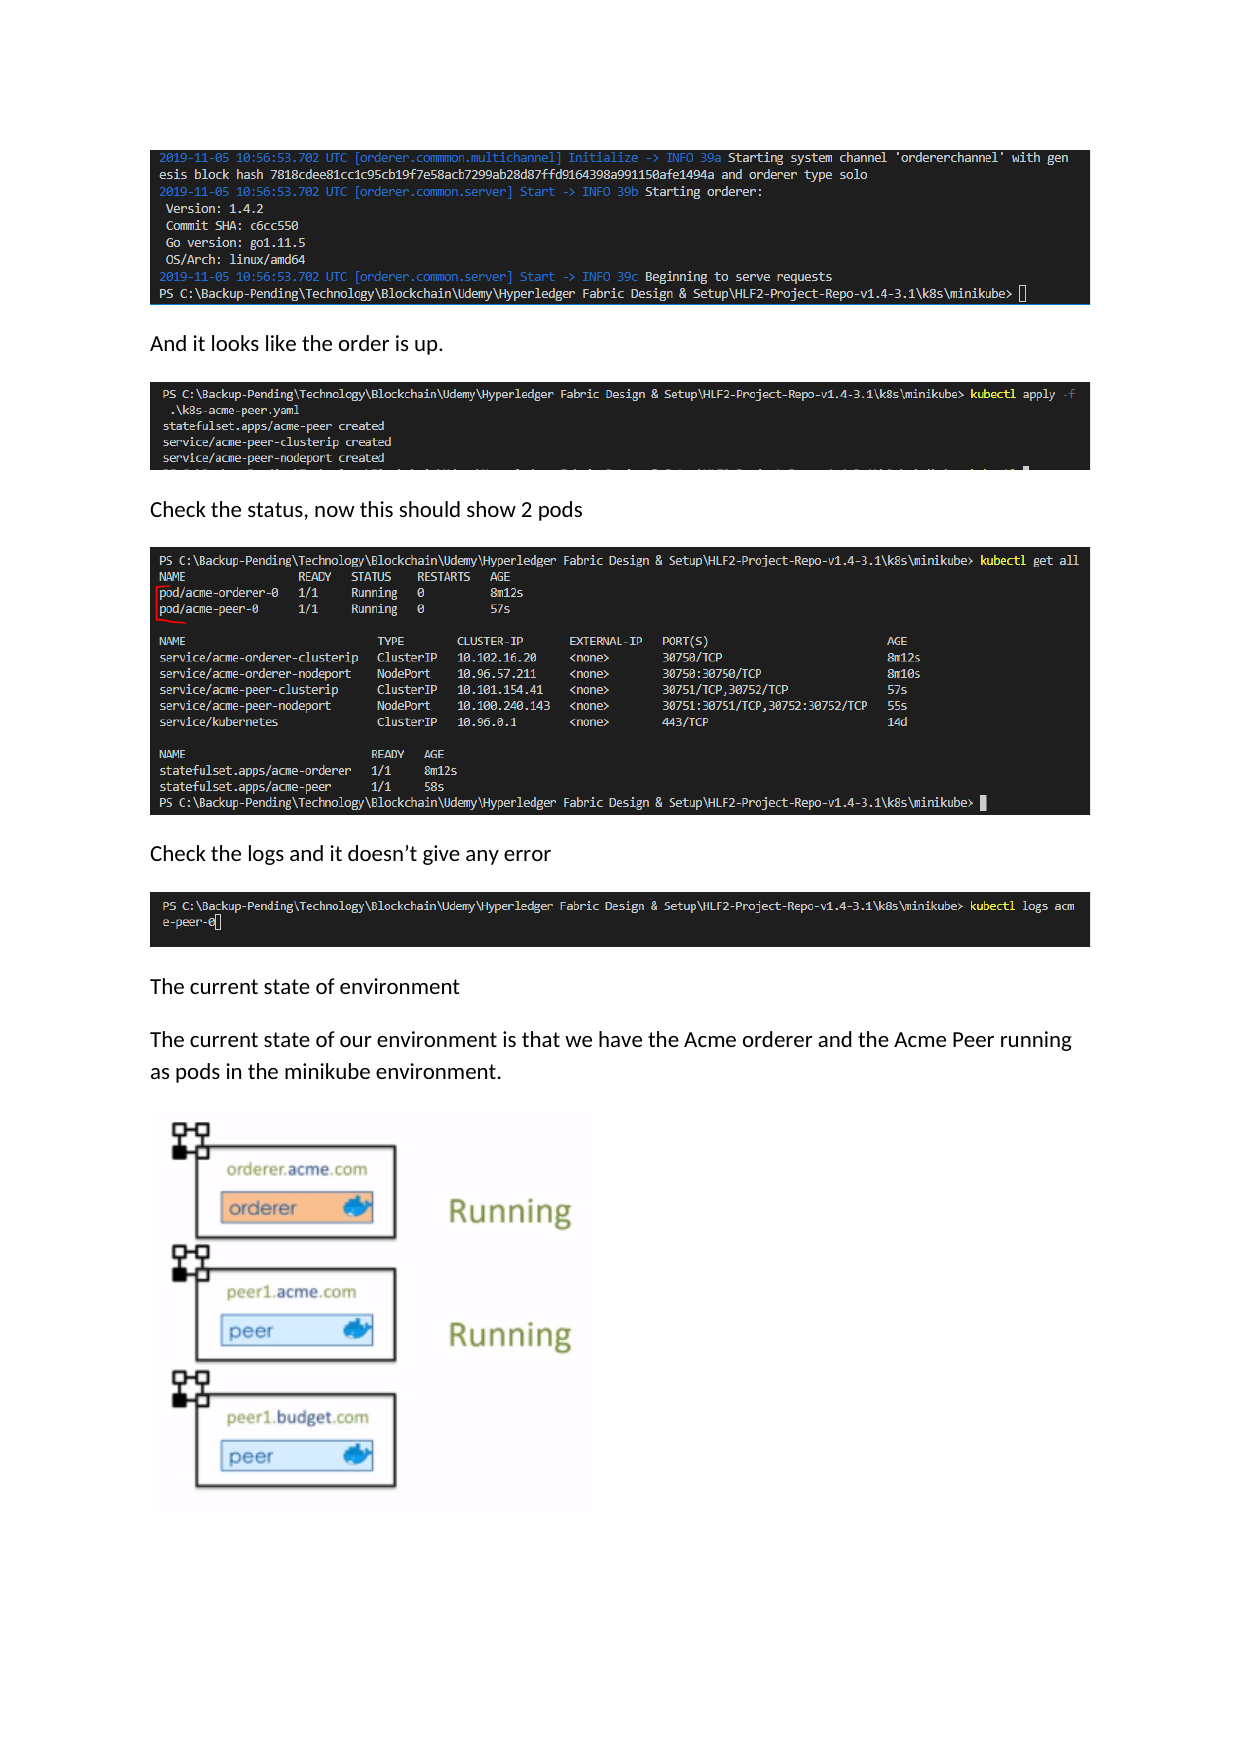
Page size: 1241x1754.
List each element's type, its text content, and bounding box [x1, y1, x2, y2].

picture [150, 382, 1091, 470]
text And it looks like the order is up. [150, 329, 1090, 357]
text Check the status, now this should show 2 pods [150, 495, 1090, 523]
picture [150, 547, 1091, 815]
text The current state of environment [150, 972, 1090, 1000]
text Check the logs and it doesn’t give any error [150, 839, 1090, 867]
picture [150, 1110, 594, 1514]
picture [150, 892, 1091, 947]
text The current state of our environment is that we have the Acme orderer and the Acme Peer running as pods in the minikube environment. [150, 1025, 1090, 1085]
picture [150, 150, 1091, 305]
